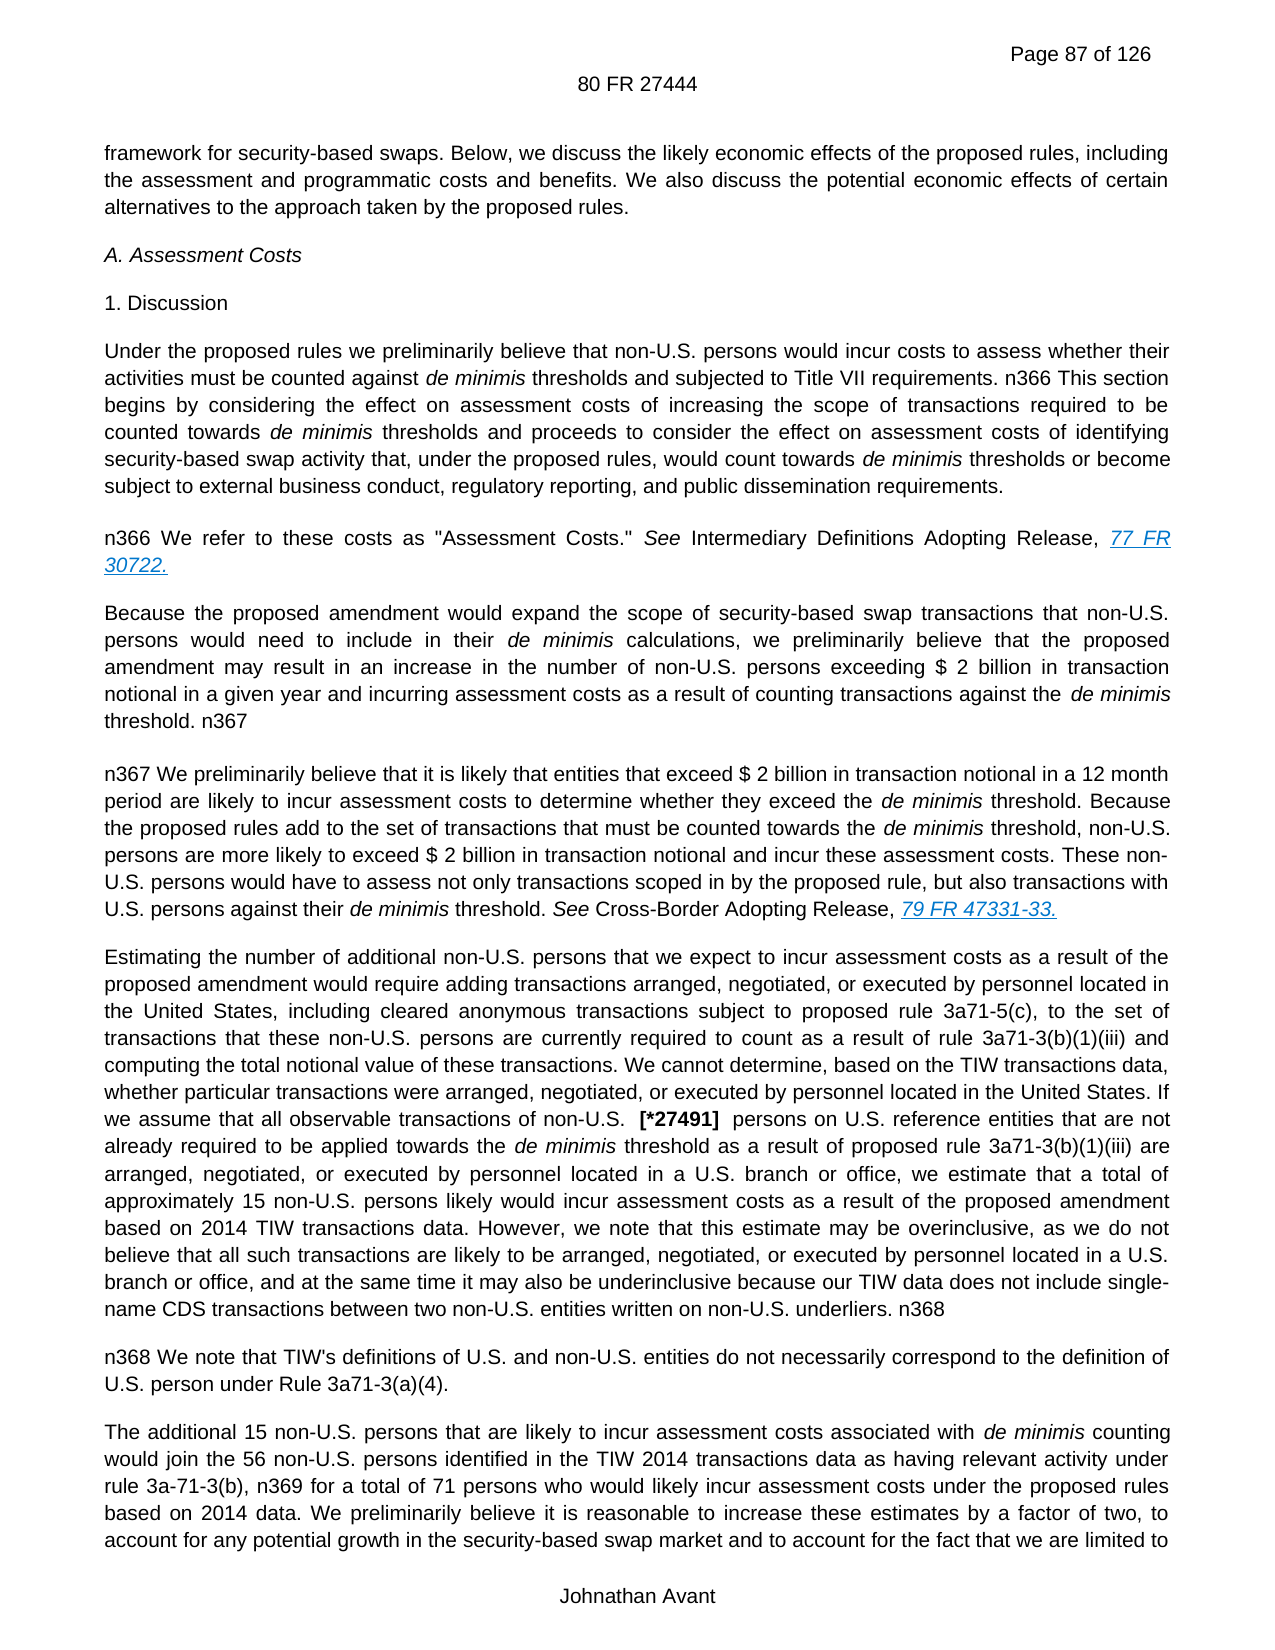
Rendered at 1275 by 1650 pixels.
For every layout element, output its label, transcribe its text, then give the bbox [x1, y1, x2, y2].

text Because the proposed amendment would expand the scope of security-based swap transactions that non-U.S. persons would need to include in their de minimis calculations, we preliminarily believe that the proposed amendment may result in an increase in the number of non-U.S. persons exceeding $ 2 billion in transaction notional in a given year and incurring assessment costs as a result of counting transactions against the de minimis threshold. n367 [104, 598, 1171, 733]
text Under the proposed rules we preliminarily believe that non-U.S. persons would incur costs to assess whether their activities must be counted against de minimis thresholds and subjected to Title VII requirements. n366 This section begins by considering the effect on assessment costs of increasing the scope of transactions required to be counted towards de minimis thresholds and proceeds to consider the effect on assessment costs of identifying security-based swap activity that, under the proposed rules, would count towards de minimis thresholds or become subject to external business conduct, regulatory reporting, and public dissemination requirements. [104, 335, 1171, 498]
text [104, 137, 1171, 219]
text 1. Discussion [104, 287, 1171, 314]
text n367 We preliminarily believe that it is likely that entities that exceed $ 2 billion in transaction notional in a 12 month period are likely to incur assessment costs to determine whether they exceed the de minimis threshold. Because the proposed rules add to the set of transactions that must be counted towards the de minimis threshold, non-U.S. persons are more likely to exceed $ 2 billion in transaction notional and incur these assessment costs. These non-U.S. persons would have to assess not only transactions scoped in by the proposed rule, but also transactions with U.S. persons against their de minimis threshold. See Cross-Border Adopting Release, 79 FR 47331-33. [104, 758, 1171, 921]
text n368 We note that TIW's definitions of U.S. and non-U.S. entities do not necessarily correspond to the definition of U.S. person under Rule 3a71-3(a)(4). [104, 1342, 1171, 1396]
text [104, 1417, 1171, 1552]
text n366 We refer to these costs as "Assessment Costs." See Intermediary Definitions Adopting Release, 77 FR 30722. [104, 523, 1171, 577]
text A. Assessment Costs [104, 239, 1171, 267]
text Estimating the number of additional non-U.S. persons that we expect to incur assessment costs as a result of the proposed amendment would require adding transactions arranged, negotiated, or executed by personnel located in the United States, including cleared anonymous transactions subject to proposed rule 3a71-5(c), to the set of transactions that these non-U.S. persons are currently required to count as a result of rule 3a71-3(b)(1)(iii) and computing the total notional value of these transactions. We cannot determine, based on the TIW transactions data, whether particular transactions were arranged, negotiated, or executed by personnel located in the United States. If we assume that all observable transactions of non-U.S. [*27491] persons on U.S. reference entities that are not already required to be applied towards the de minimis threshold as a result of proposed rule 3a71-3(b)(1)(iii) are arranged, negotiated, or executed by personnel located in a U.S. branch or office, we estimate that a total of approximately 15 non-U.S. persons likely would incur assessment costs as a result of the proposed amendment based on 2014 TIW transactions data. However, we note that this estimate may be overinclusive, as we do not believe that all such transactions are likely to be arranged, negotiated, or executed by personnel located in a U.S. branch or office, and at the same time it may also be underinclusive because our TIW data does not include single-name CDS transactions between two non-U.S. entities written on non-U.S. underliers. n368 [104, 942, 1171, 1321]
